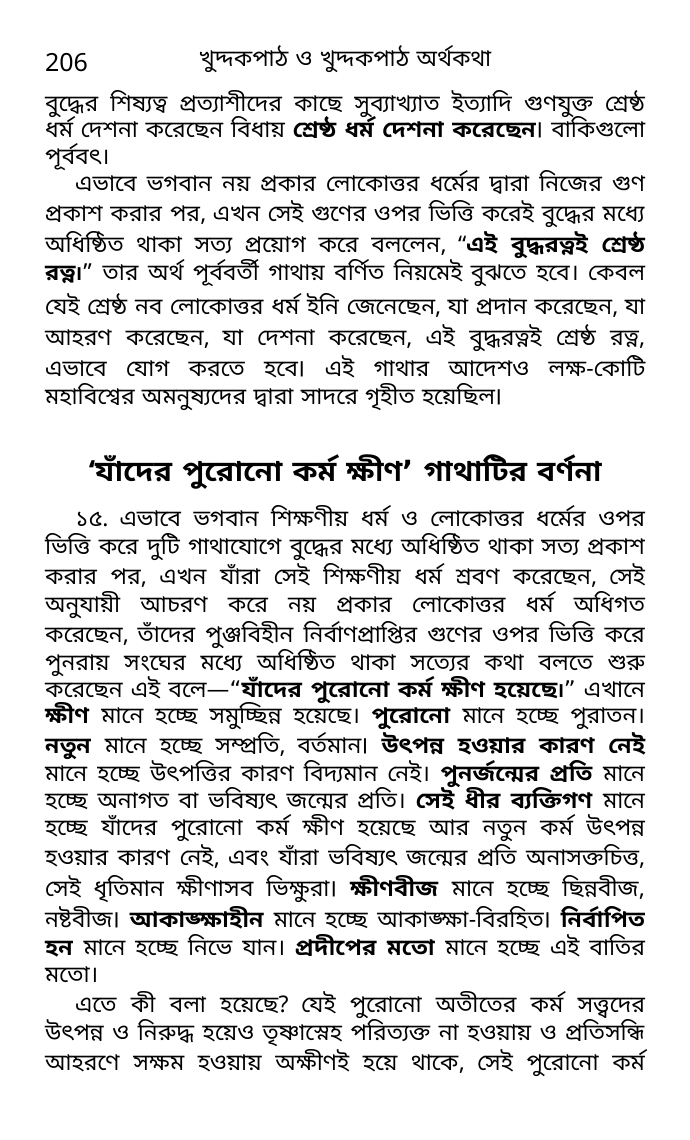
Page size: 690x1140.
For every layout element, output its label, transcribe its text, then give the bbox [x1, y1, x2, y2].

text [45, 90, 645, 170]
subtitle ‘যাঁদের পুরোনো কর্ম ক্ষীণ’ গাথাটির বর্ণনা [45, 450, 645, 489]
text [45, 987, 645, 1077]
text ১৫. এভাবে ভগবান শিক্ষণীয় ধর্ম ও লোকোত্তর ধর্মের ওপর ভিত্তি করে দুটি গাথাযোগে বুদ্ধের মধ্যে অধিষ্ঠিত থাকা সত্য প্রকাশ করার পর, এখন যাঁরা সেই শিক্ষণীয় ধর্ম শ্রবণ করেছেন, সেই অনুযায়ী আচরণ করে নয় প্রকার লোকোত্তর ধর্ম অধিগত করেছেন, তাঁদের পুঞ্জবিহীন নির্বাণপ্রাপ্তির গুণের ওপর ভিত্তি করে পুনরায় সংঘের মধ্যে অধিষ্ঠিত থাকা সত্যের কথা বলতে শুরু করেছেন এই বলে—“যাঁদের পুরোনো কর্ম ক্ষীণ হয়েছে।” এখানে ক্ষীণ মানে হচ্ছে সমুচ্ছিন্ন হয়েছে। পুরোনো মানে হচ্ছে পুরাতন। নতুন মানে হচ্ছে সম্প্রতি, বর্তমান। উৎপন্ন হওয়ার কারণ নেই মানে হচ্ছে উৎপত্তির কারণ বিদ্যমান নেই। পুনর্জন্মের প্রতি মানে হচ্ছে অনাগত বা ভবিষ্যৎ জন্মের প্রতি। সেই ধীর ব্যক্তিগণ মানে হচ্ছে যাঁদের পুরোনো কর্ম ক্ষীণ হয়েছে আর নতুন কর্ম উৎপন্ন হওয়ার কারণ নেই, এবং যাঁরা ভবিষ্যৎ জন্মের প্রতি অনাসক্তচিত্ত, সেই ধৃতিমান ক্ষীণাসব ভিক্ষুরা। ক্ষীণবীজ মানে হচ্ছে ছিন্নবীজ, নষ্টবীজ। আকাঙ্ক্ষাহীন মানে হচ্ছে আকাঙ্ক্ষা-বিরহিত। নির্বাপিত হন মানে হচ্ছে নিভে যান। প্রদীপের মতো মানে হচ্ছে এই বাতির মতো। [45, 502, 645, 987]
text এভাবে ভগবান নয় প্রকার লোকোত্তর ধর্মের দ্বারা নিজের গুণ প্রকাশ করার পর, এখন সেই গুণের ওপর ভিত্তি করেই বুদ্ধের মধ্যে অধিষ্ঠিত থাকা সত্য প্রয়োগ করে বললেন, “এই বুদ্ধরত্নই শ্রেষ্ঠ রত্ন।” তার অর্থ পূর্ববর্তী গাথায় বর্ণিত নিয়মেই বুঝতে হবে। কেবল যেই শ্রেষ্ঠ নব লোকোত্তর ধর্ম ইনি জেনেছেন, যা প্রদান করেছেন, যা আহরণ করেছেন, যা দেশনা করেছেন, এই বুদ্ধরত্নই শ্রেষ্ঠ রত্ন, এভাবে যোগ করতে হবে। এই গাথার আদেশও লক্ষ-কোটি মহাবিশ্বের অমনুষ্যদের দ্বারা সাদরে গৃহীত হয়েছিল। [45, 170, 645, 410]
